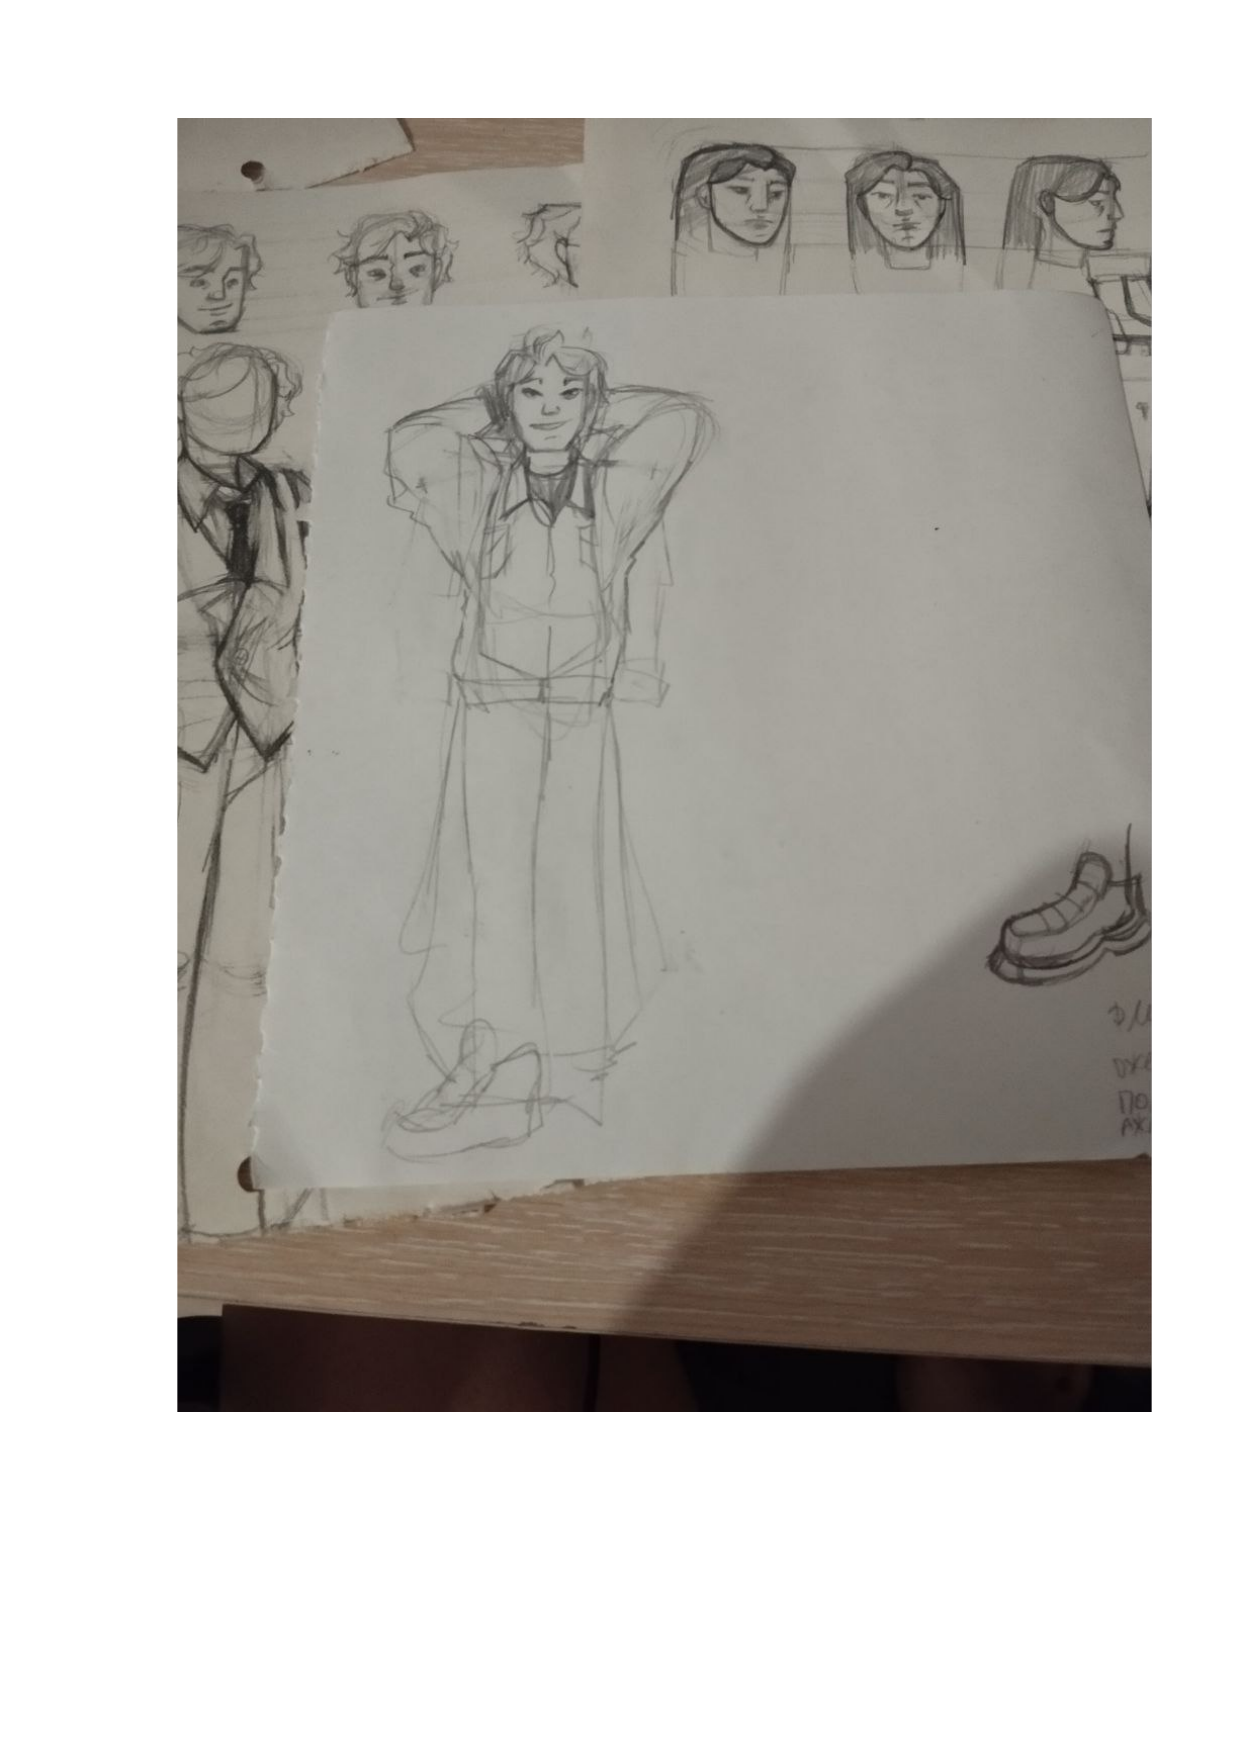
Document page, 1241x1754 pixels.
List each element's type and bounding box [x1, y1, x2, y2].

picture [177, 118, 1152, 1412]
